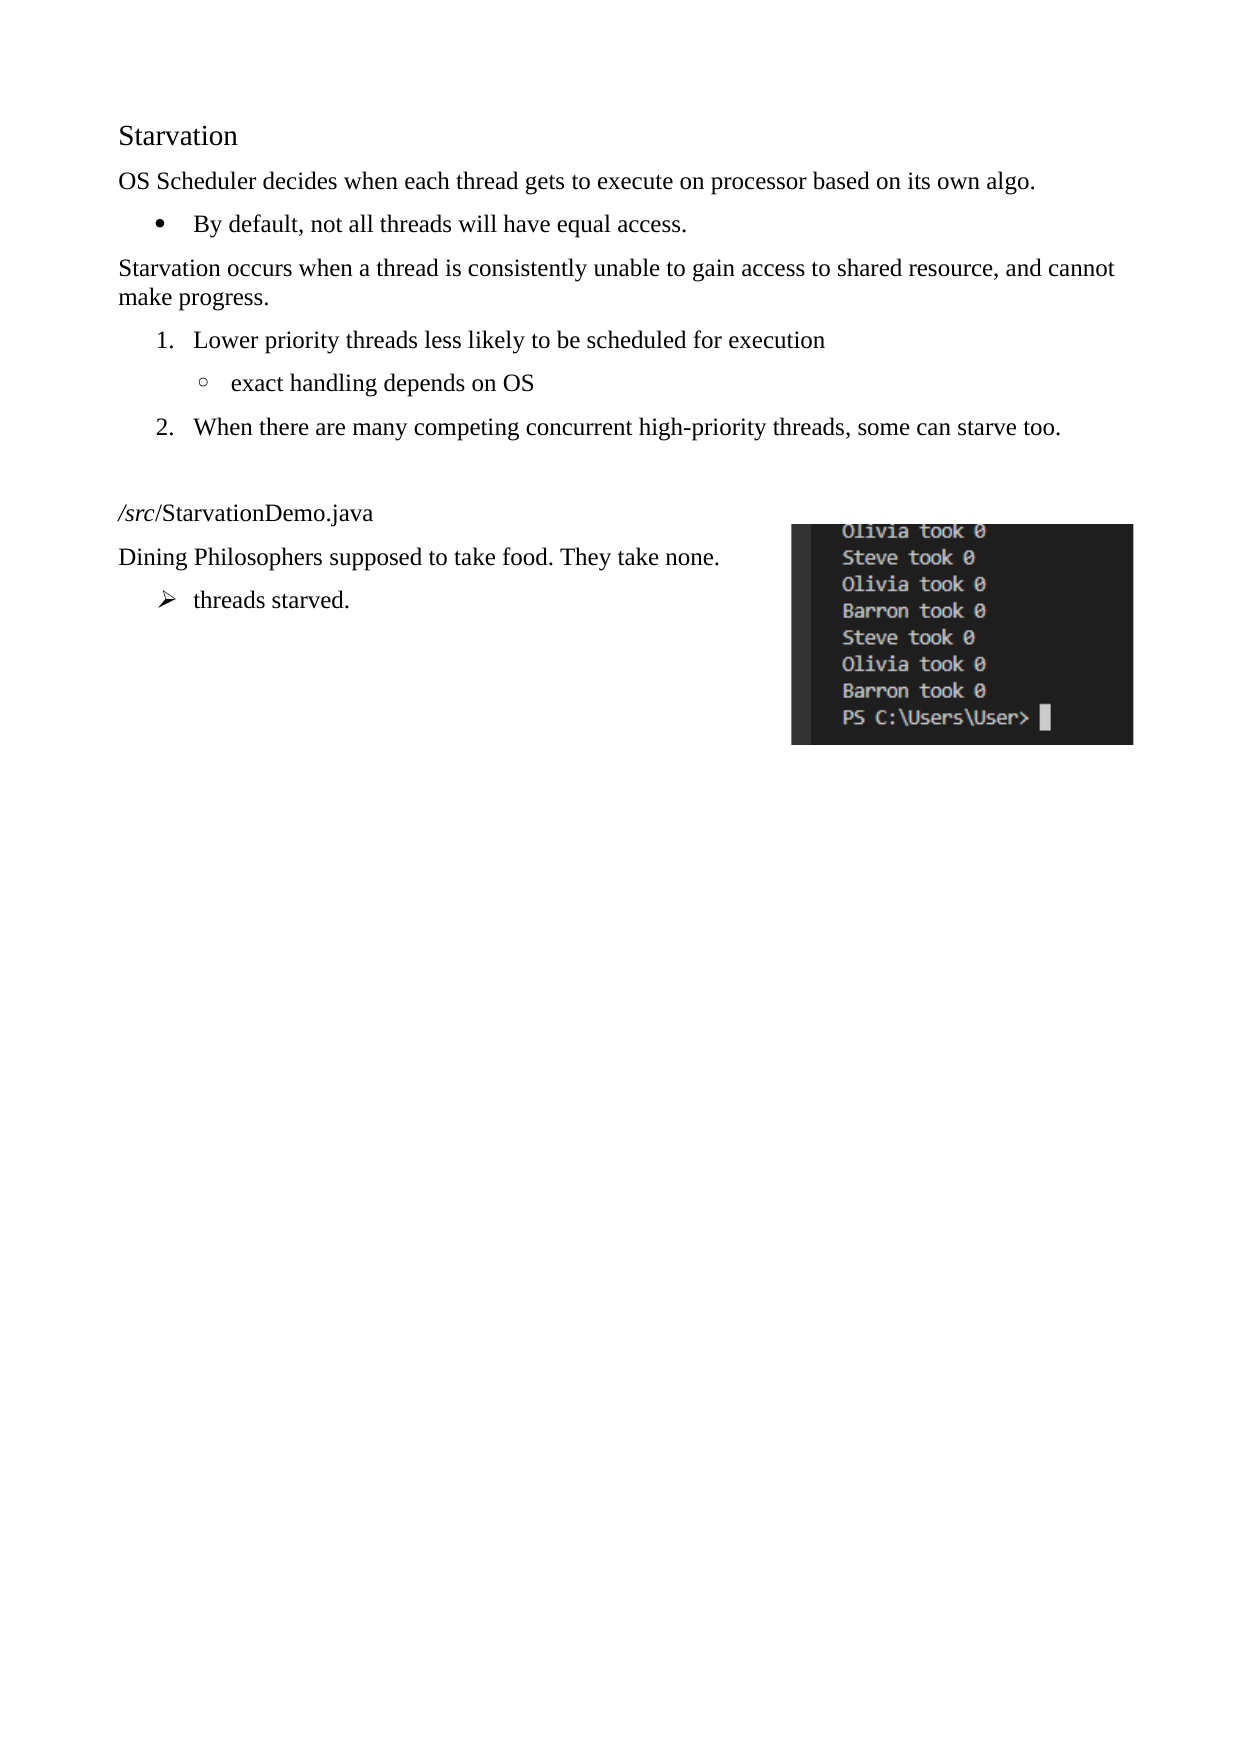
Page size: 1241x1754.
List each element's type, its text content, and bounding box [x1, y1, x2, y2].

list By default, not all threads will have equal access. [156, 209, 1122, 238]
picture [791, 524, 1134, 745]
list threads starved. [156, 585, 791, 614]
text Starvation occurs when a thread is consistently unable to gain access to shared resource, and cannot make progress. [118, 253, 1122, 310]
list When there are many competing concurrent high-priority threads, some can starve too. [156, 412, 1122, 440]
text /src/StarvationDemo.java [118, 498, 1122, 527]
text OS Scheduler decides when each thread gets to execute on processor based on its own algo. [118, 166, 1122, 195]
text Starvation [118, 118, 1122, 152]
text Dining Philosophers supposed to take food. They take none. [118, 542, 791, 570]
list exact handling depends on OS [193, 368, 1122, 397]
list Lower priority threads less likely to be scheduled for execution [156, 325, 1122, 354]
